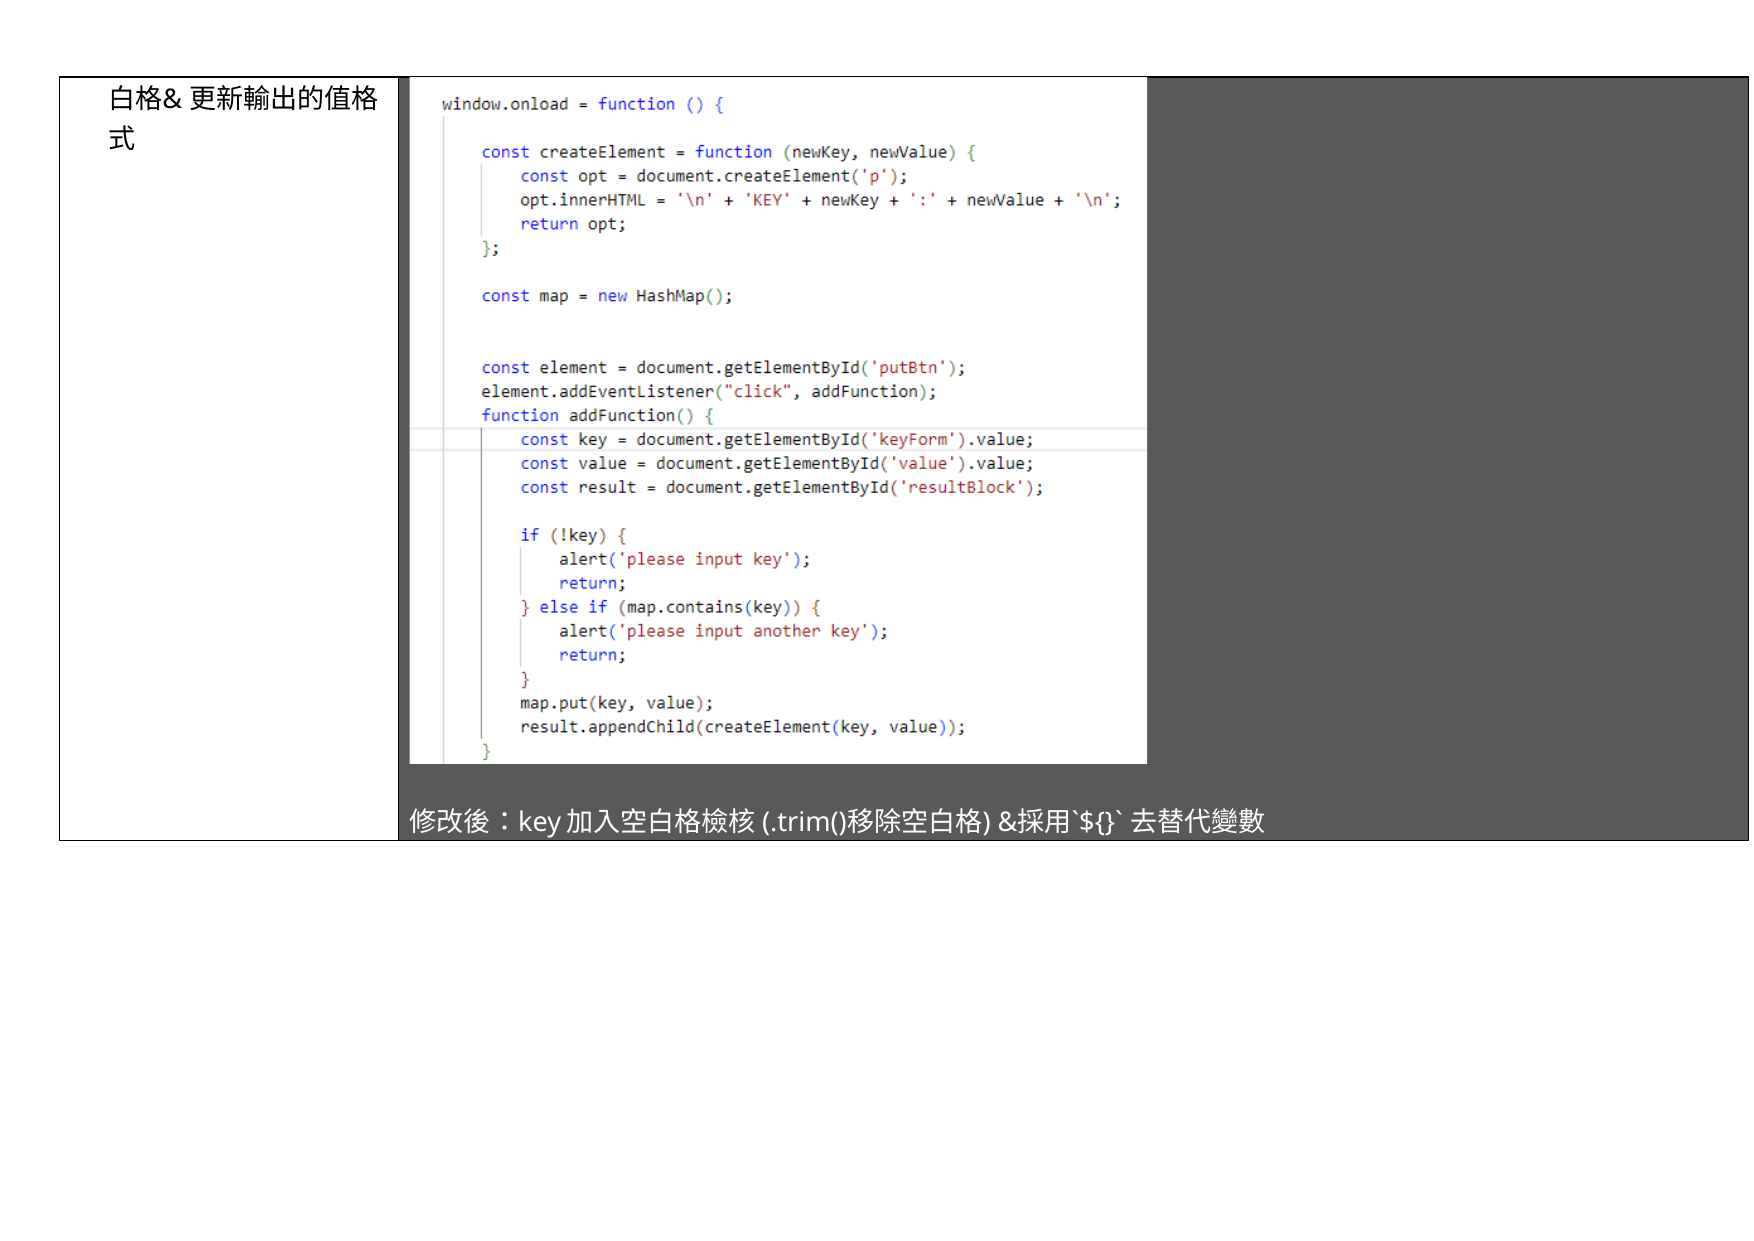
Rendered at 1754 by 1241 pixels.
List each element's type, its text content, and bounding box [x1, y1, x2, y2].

picture [409, 77, 1148, 764]
table_cell 修改前： 修改後：key加入空白格檢核 (.trim()移除空白格) &採用`${}` 去替代變數 [399, 78, 1748, 840]
table_cell Key輸入未檢核輸入空白格& 更新輸出的值格式 [60, 78, 398, 840]
